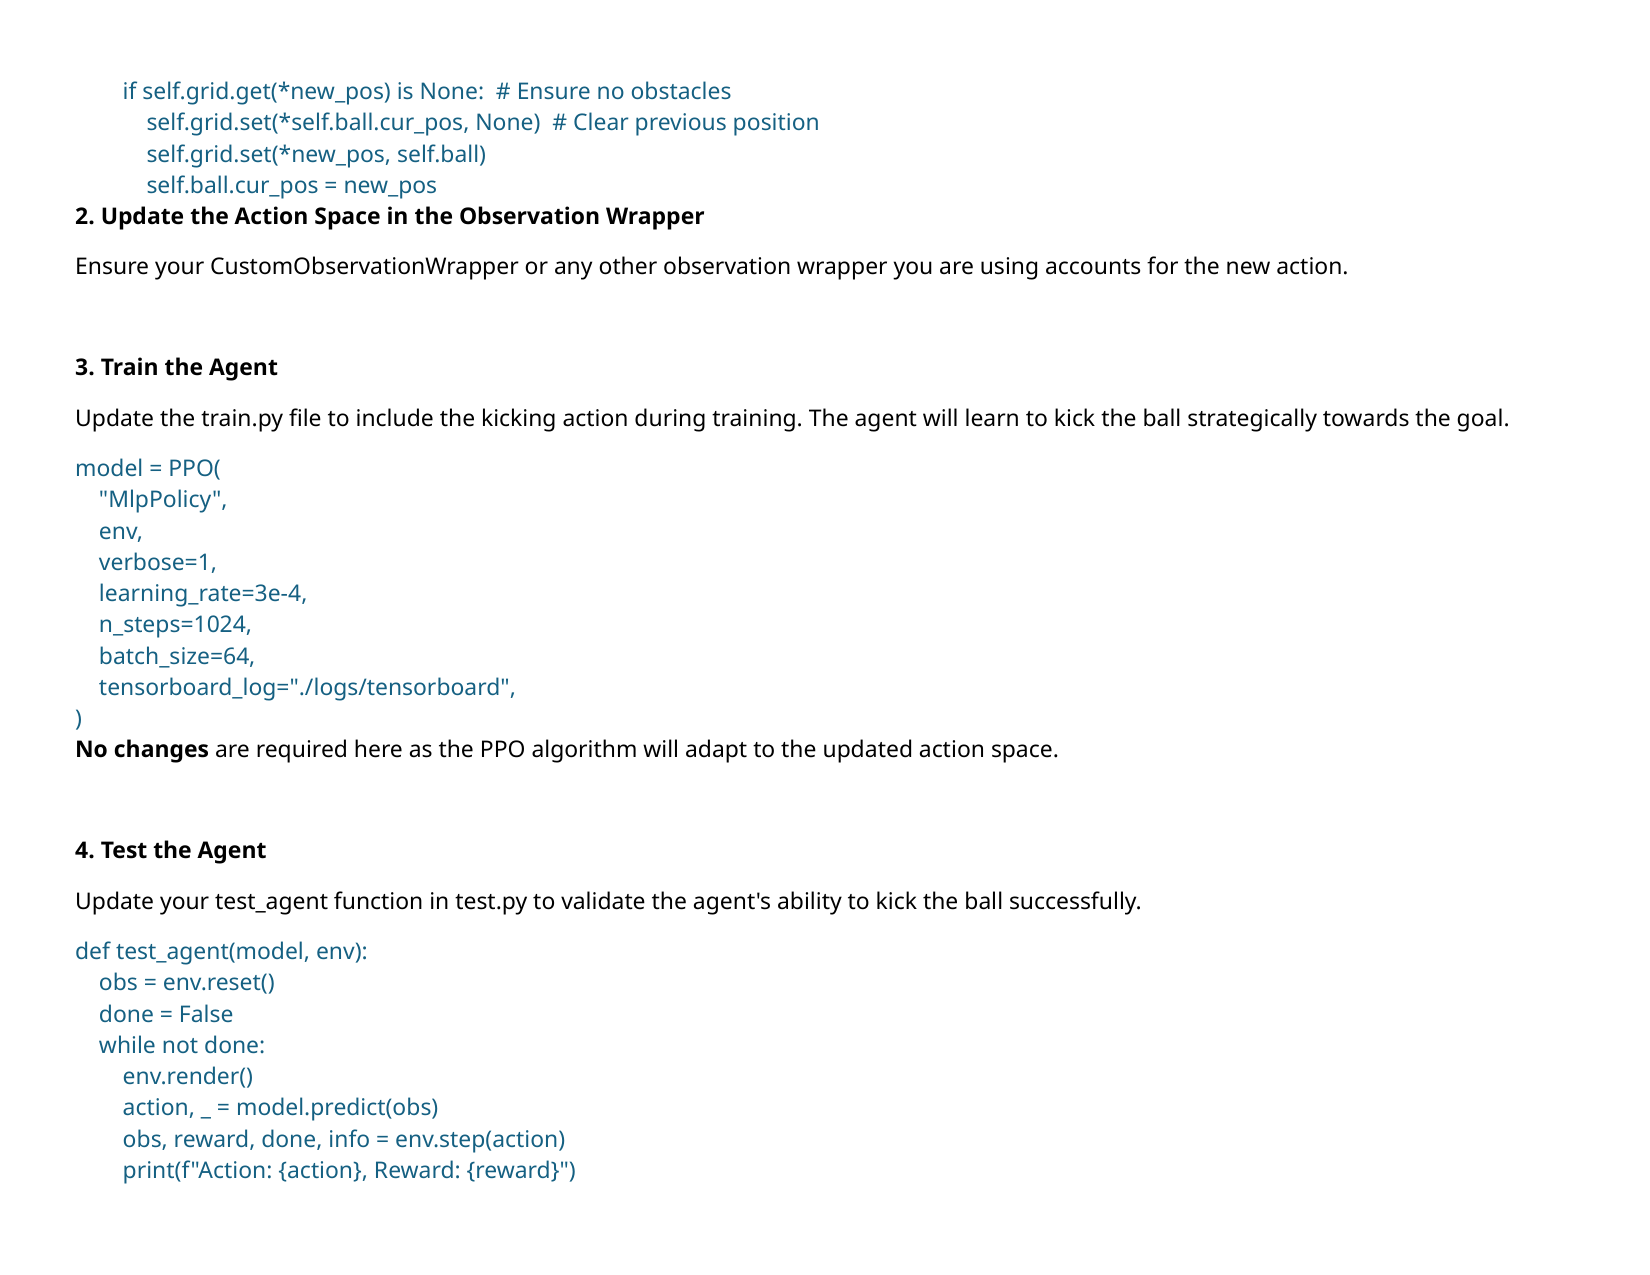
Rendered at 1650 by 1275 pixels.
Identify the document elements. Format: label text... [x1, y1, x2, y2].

text batch_size=64, [75, 639, 1575, 671]
text 2. Update the Action Space in the Observation Wrapper [75, 200, 1575, 231]
text Update the train.py file to include the kicking action during training. The agent will learn to kick the ball strategically towards the goal. [75, 402, 1575, 433]
text action, _ = model.predict(obs) [75, 1091, 1575, 1122]
text "MlpPolicy", [75, 483, 1575, 514]
text Update your test_agent function in test.py to validate the agent's ability to kick the ball successfully. [75, 884, 1575, 916]
text env, [75, 514, 1575, 546]
text tensorboard_log="./logs/tensorboard", [75, 671, 1575, 702]
text self.grid.set(*self.ball.cur_pos, None) # Clear previous position [75, 106, 1575, 137]
text print(f"Action: {action}, Reward: {reward}") [75, 1154, 1575, 1185]
text self.ball.cur_pos = new_pos [75, 169, 1575, 200]
text verbose=1, [75, 546, 1575, 577]
text 4. Test the Agent [75, 834, 1575, 865]
text done = False [75, 997, 1575, 1029]
text model = PPO( [75, 452, 1575, 483]
text learning_rate=3e-4, [75, 577, 1575, 608]
text obs = env.reset() [75, 966, 1575, 997]
text obs, reward, done, info = env.step(action) [75, 1122, 1575, 1154]
text No changes are required here as the PPO algorithm will adapt to the updated action space. [75, 733, 1575, 764]
text while not done: [75, 1029, 1575, 1060]
text env.render() [75, 1060, 1575, 1091]
text ) [75, 702, 1575, 733]
text if self.grid.get(*new_pos) is None: # Ensure no obstacles [75, 75, 1575, 106]
text Ensure your CustomObservationWrapper or any other observation wrapper you are using accounts for the new action. [75, 250, 1575, 282]
text self.grid.set(*new_pos, self.ball) [75, 137, 1575, 169]
text 3. Train the Agent [75, 351, 1575, 382]
text def test_agent(model, env): [75, 935, 1575, 966]
text n_steps=1024, [75, 608, 1575, 639]
